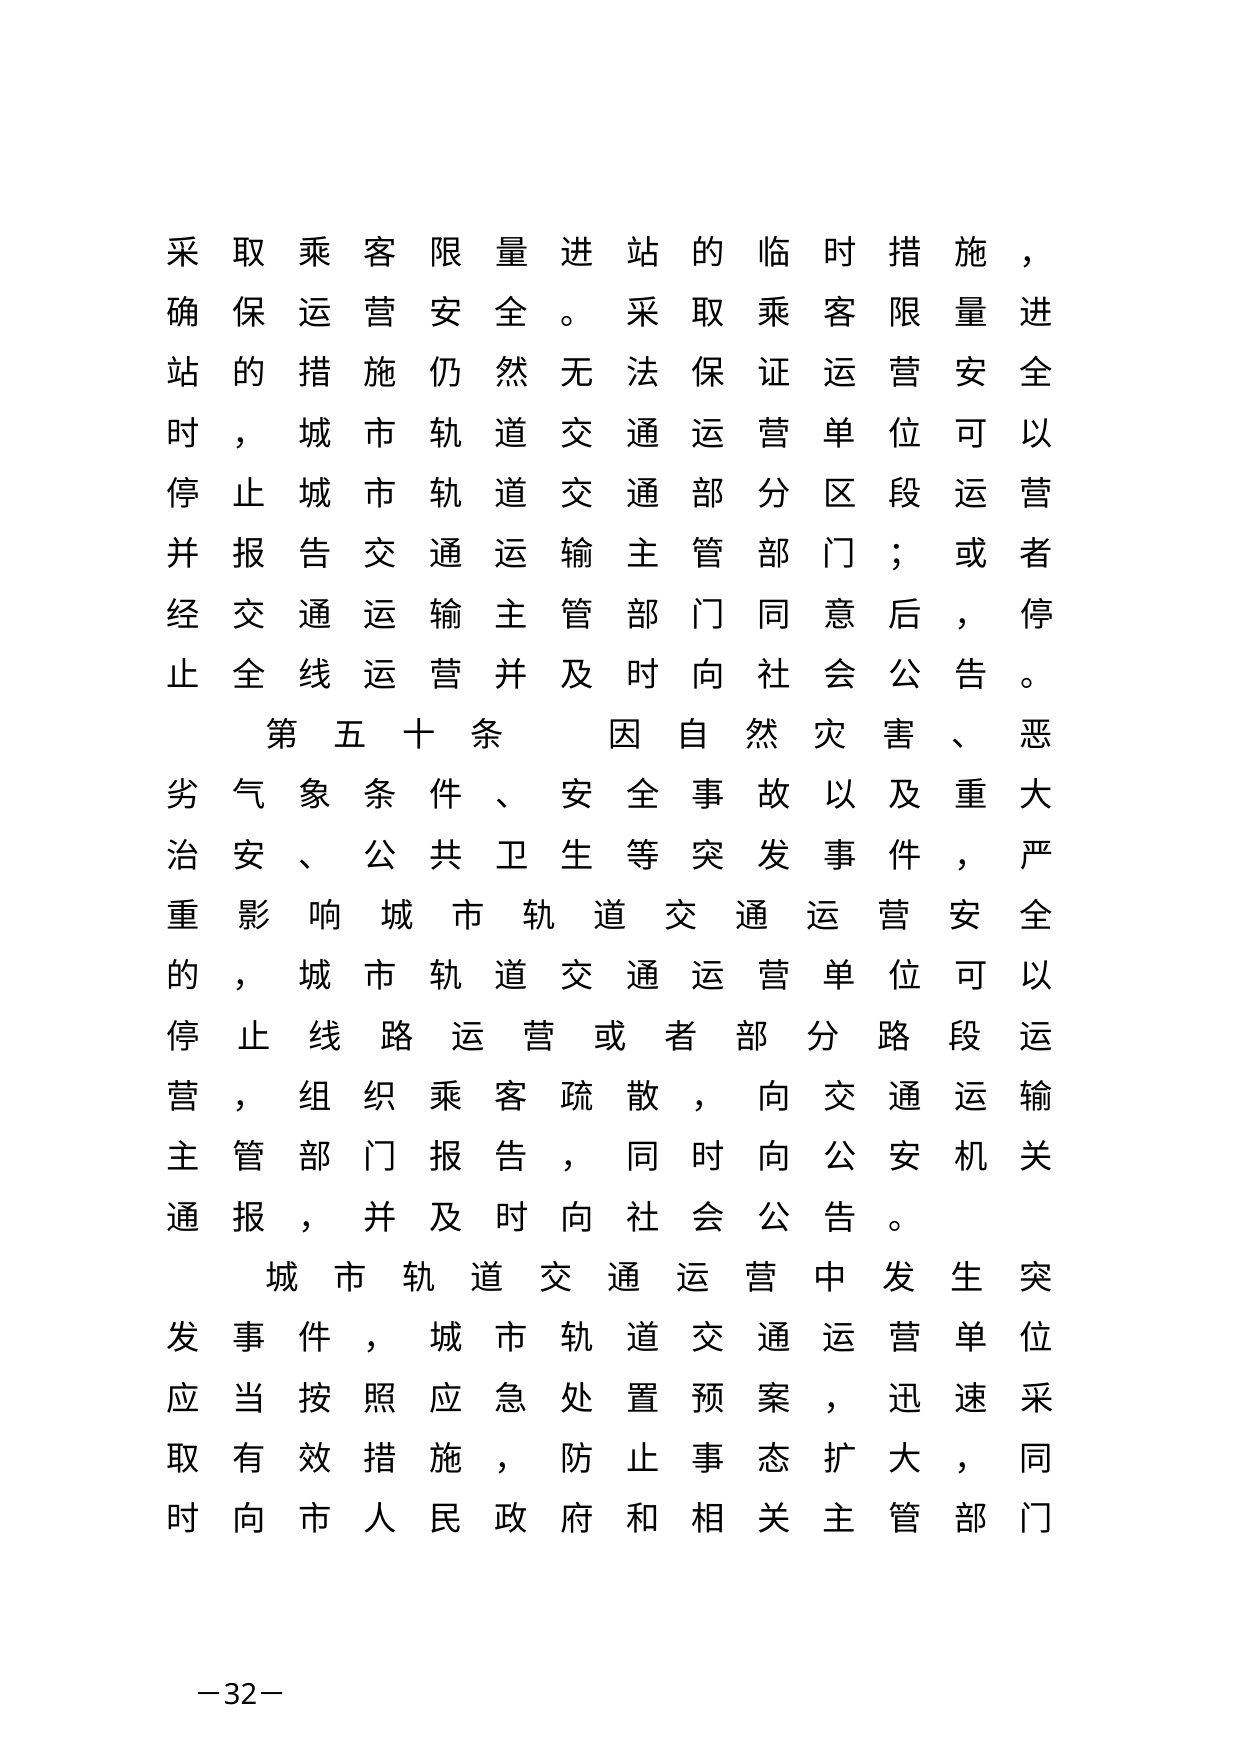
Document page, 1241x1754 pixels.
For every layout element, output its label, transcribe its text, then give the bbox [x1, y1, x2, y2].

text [167, 219, 1085, 702]
text 第五十条 因自然灾害、恶劣气象条件、安全事故以及重大治安、公共卫生等突发事件，严重影响城市轨道交通运营安全的，城市轨道交通运营单位可以停止线路运营或者部分路段运营，组织乘客疏散，向交通运输主管部门报告，同时向公安机关通报，并及时向社会公告。 [167, 702, 1085, 1245]
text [167, 1245, 1085, 1546]
